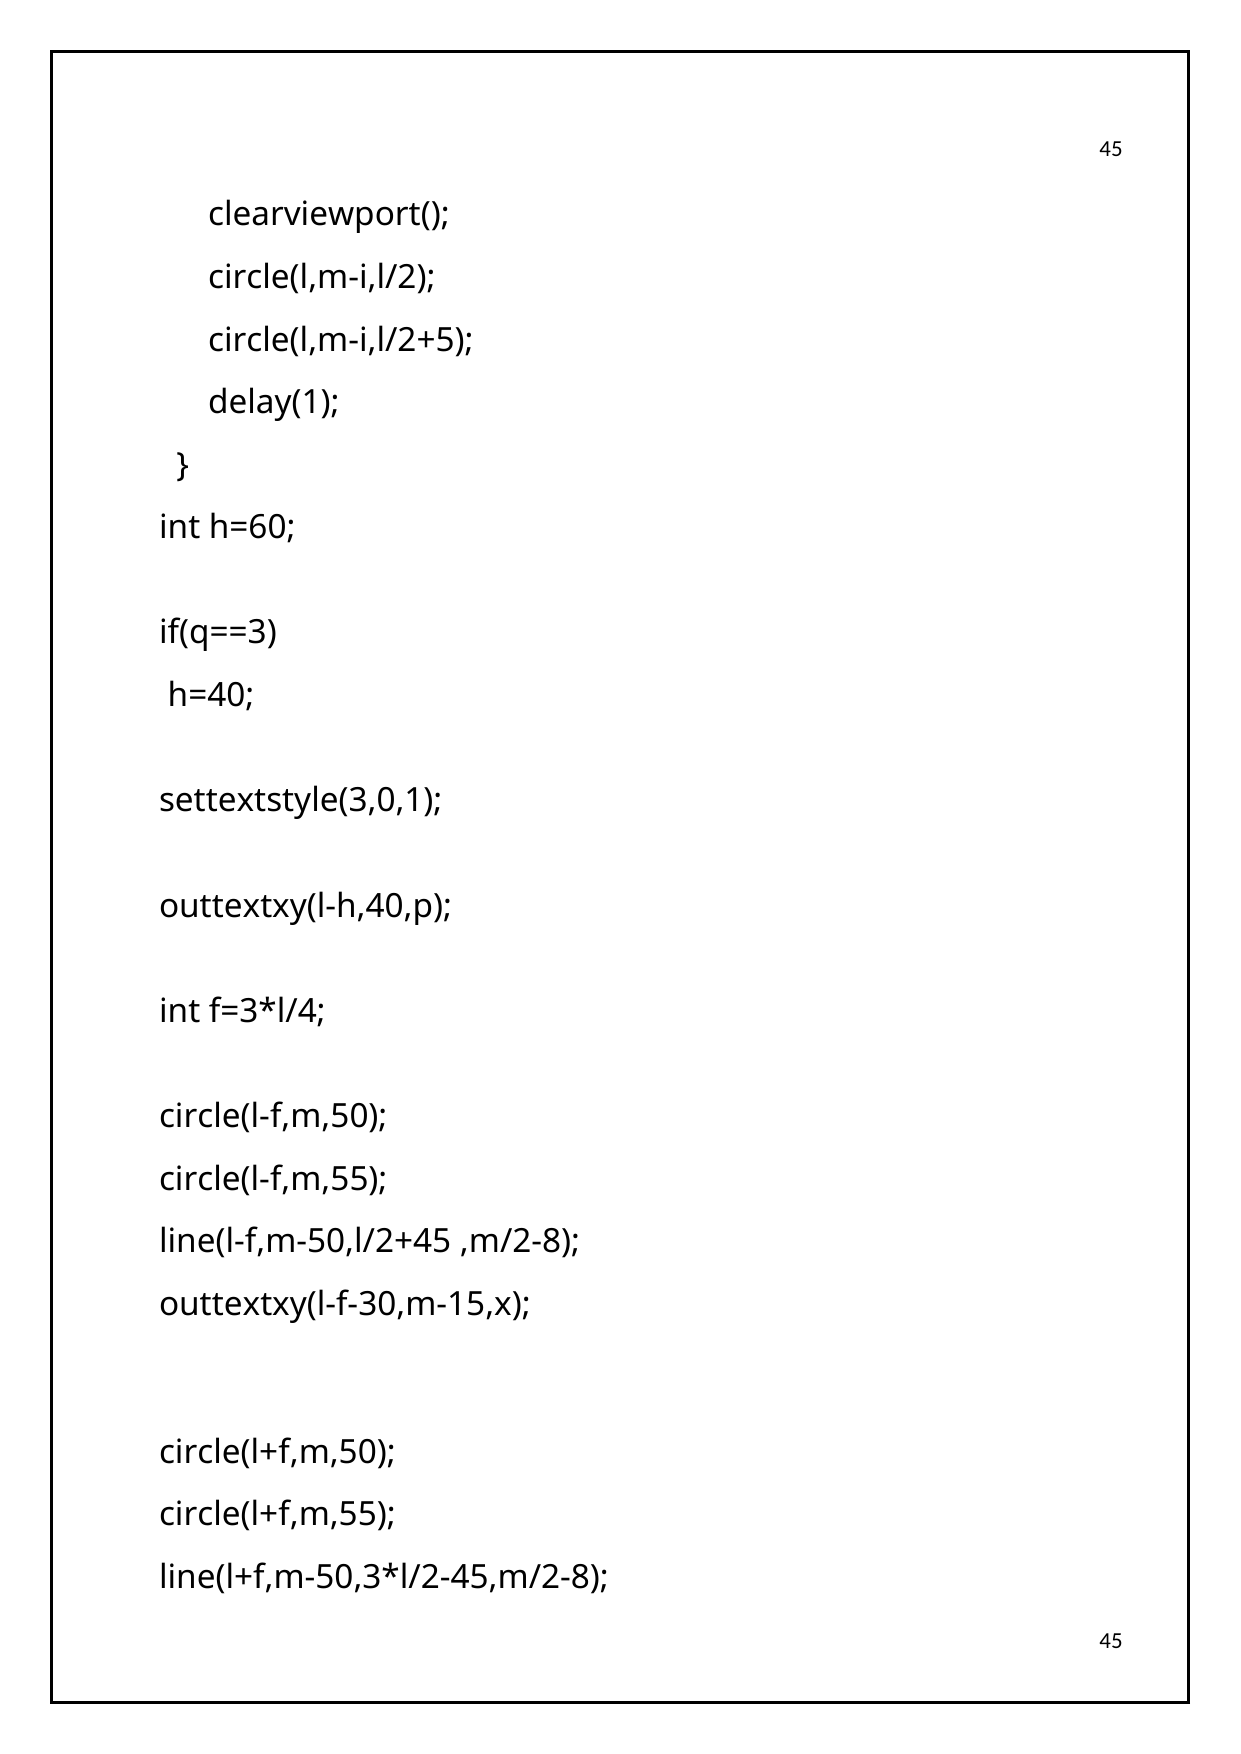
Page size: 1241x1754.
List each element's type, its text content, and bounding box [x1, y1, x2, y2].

text if(q==3) [133, 608, 1122, 654]
text int f=3*l/4; [133, 987, 1122, 1032]
text circle(l+f,m,55); [133, 1490, 1122, 1535]
text delay(1); [133, 378, 1122, 423]
text } [133, 441, 1122, 486]
text circle(l+f,m,50); [133, 1427, 1122, 1473]
text clearviewport(); [133, 190, 1122, 236]
text h=40; [133, 671, 1122, 716]
text circle(l,m-i,l/2+5); [133, 315, 1122, 361]
text outtextxy(l-f-30,m-15,x); [133, 1279, 1122, 1325]
text circle(l-f,m,50); [133, 1092, 1122, 1137]
text int h=60; [133, 503, 1122, 548]
text line(l+f,m-50,3*l/2-45,m/2-8); [133, 1553, 1122, 1598]
text line(l-f,m-50,l/2+45 ,m/2-8); [133, 1217, 1122, 1262]
text outtextxy(l-h,40,p); [133, 881, 1122, 927]
text circle(l,m-i,l/2); [133, 253, 1122, 298]
text settextstyle(3,0,1); [133, 776, 1122, 822]
text circle(l-f,m,55); [133, 1154, 1122, 1200]
